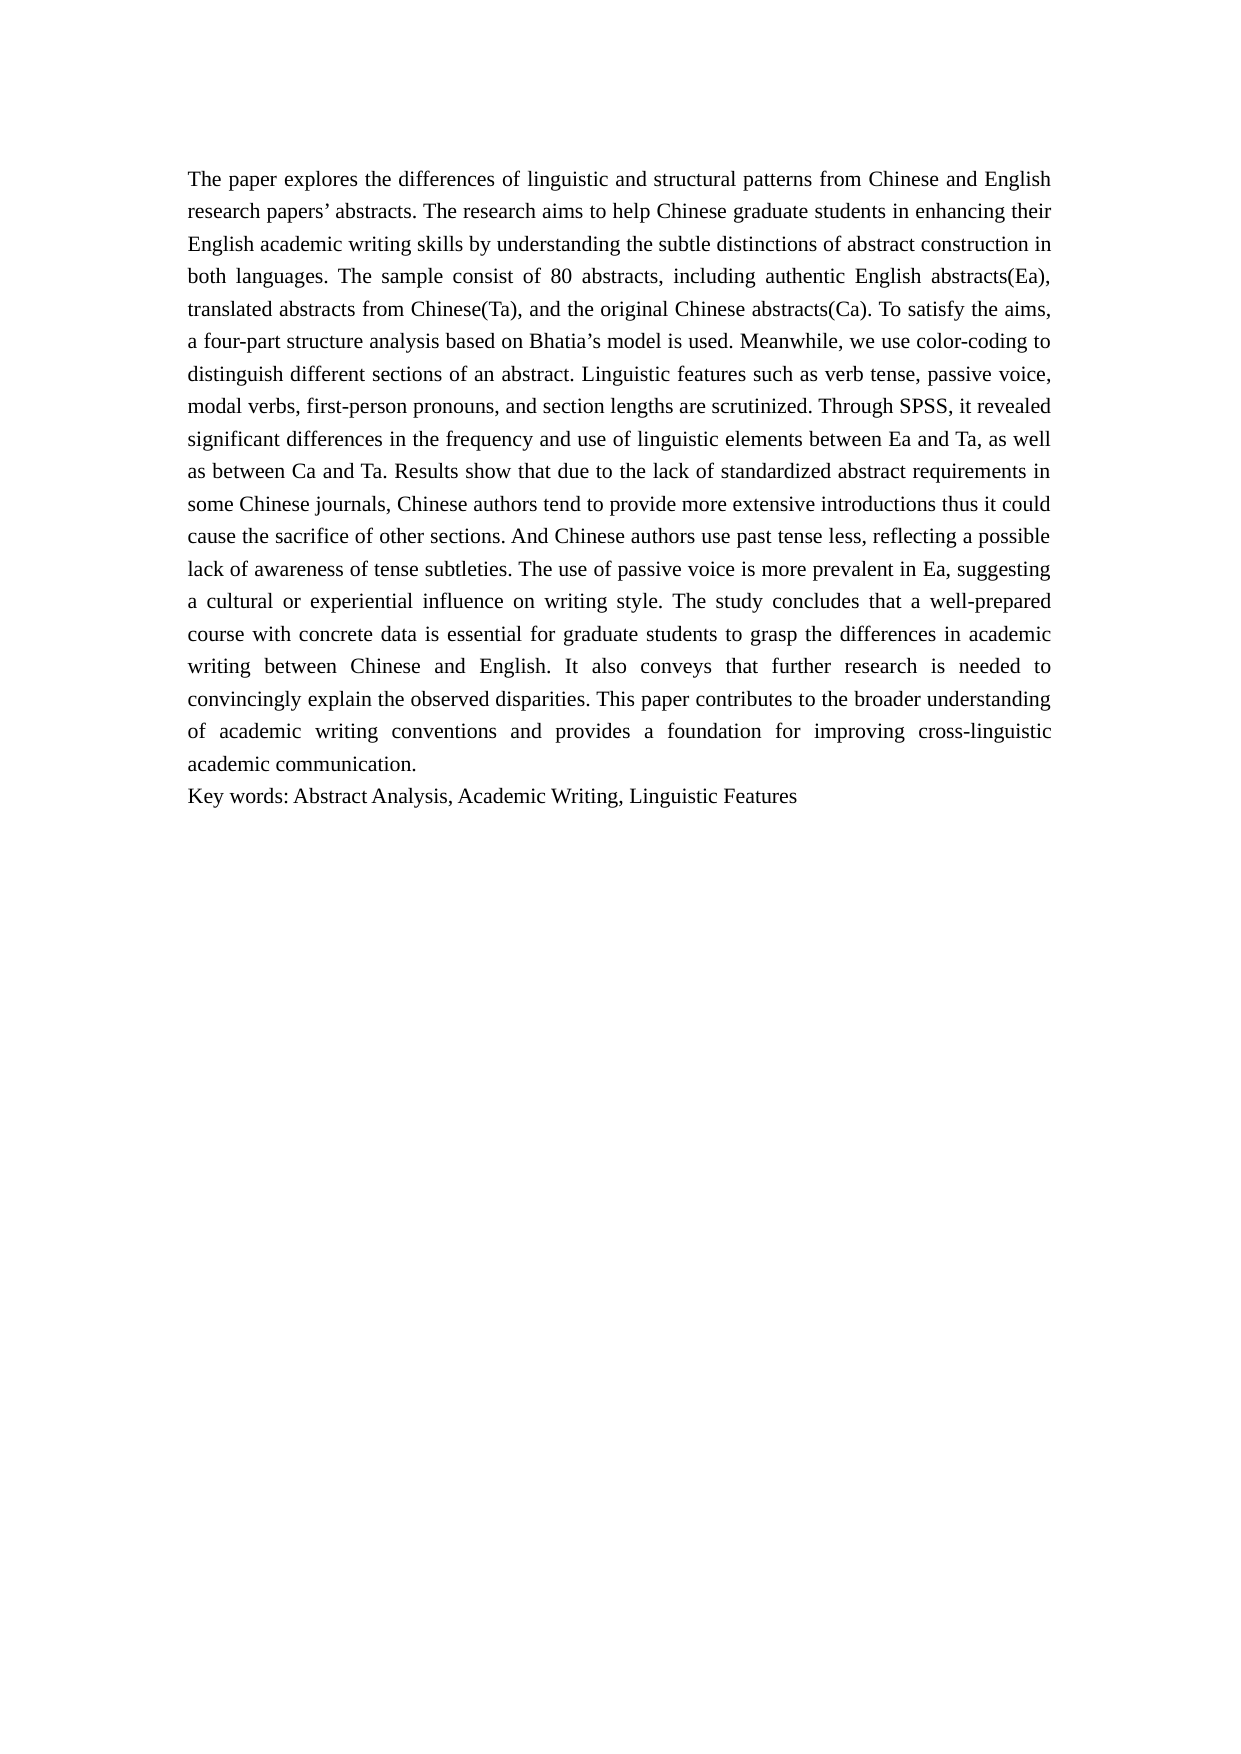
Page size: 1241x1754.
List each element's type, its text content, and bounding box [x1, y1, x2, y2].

text Key words: Abstract Analysis, Academic Writing, Linguistic Features [187, 779, 1053, 812]
text The paper explores the differences of linguistic and structural patterns from Chinese and English research papers’ abstracts. The research aims to help Chinese graduate students in enhancing their English academic writing skills by understanding the subtle distinctions of abstract construction in both languages. The sample consist of 80 abstracts, including authentic English abstracts(Ea), translated abstracts from Chinese(Ta), and the original Chinese abstracts(Ca). To satisfy the aims, a four-part structure analysis based on Bhatia’s model is used. Meanwhile, we use color-coding to distinguish different sections of an abstract. Linguistic features such as verb tense, passive voice, modal verbs, first-person pronouns, and section lengths are scrutinized. Through SPSS, it revealed significant differences in the frequency and use of linguistic elements between Ea and Ta, as well as between Ca and Ta. Results show that due to the lack of standardized abstract requirements in some Chinese journals, Chinese authors tend to provide more extensive introductions thus it could cause the sacrifice of other sections. And Chinese authors use past tense less, reflecting a possible lack of awareness of tense subtleties. The use of passive voice is more prevalent in Ea, suggesting a cultural or experiential influence on writing style. The study concludes that a well-prepared course with concrete data is essential for graduate students to grasp the differences in academic writing between Chinese and English. It also conveys that further research is needed to convincingly explain the observed disparities. This paper contributes to the broader understanding of academic writing conventions and provides a foundation for improving cross-linguistic academic communication. [187, 162, 1053, 779]
